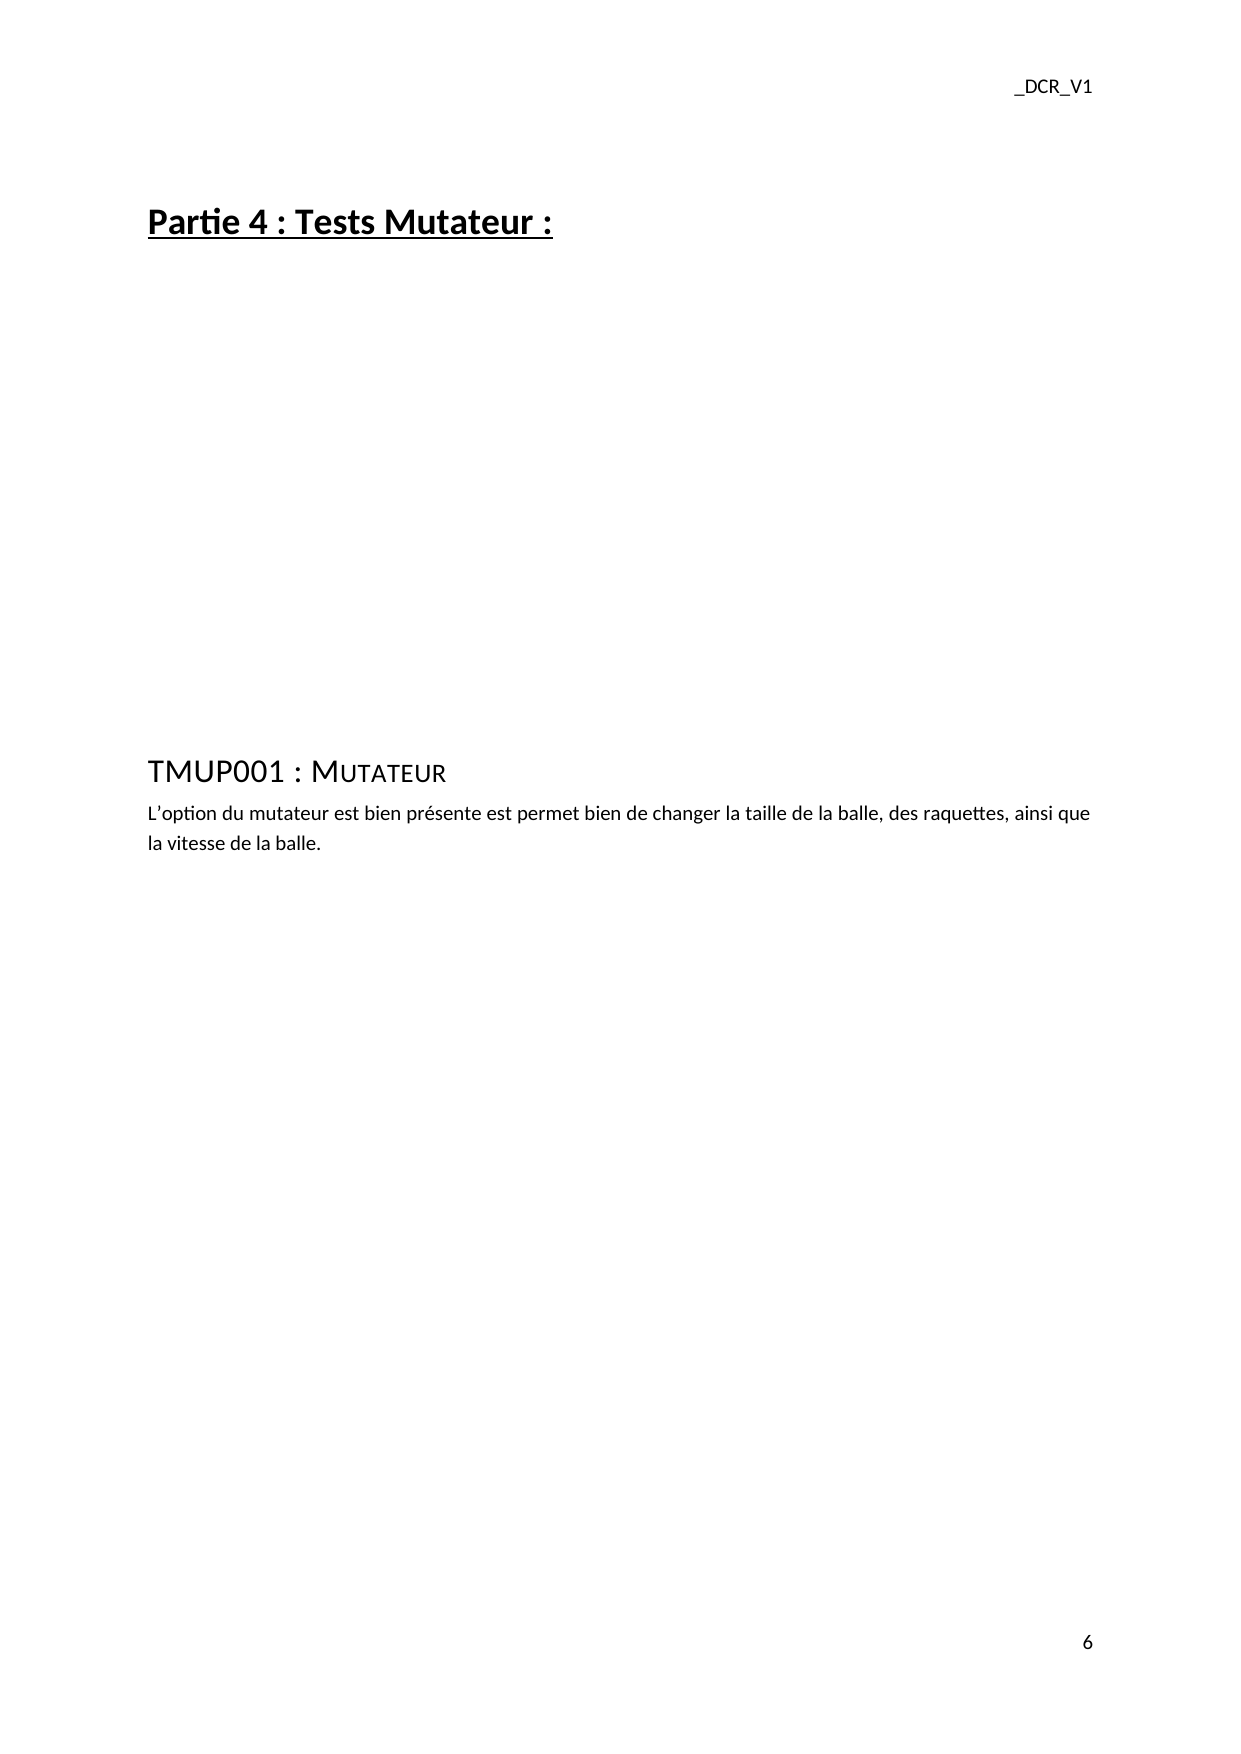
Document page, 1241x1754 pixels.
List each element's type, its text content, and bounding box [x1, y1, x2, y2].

subtitle TMUP001 : Mutateur [148, 750, 1093, 790]
text Partie 4 : Tests Mutateur : [148, 198, 1093, 243]
text L’option du mutateur est bien présente est permet bien de changer la taille de la balle, des raquettes, ainsi que la vitesse de la balle. [148, 801, 1093, 855]
